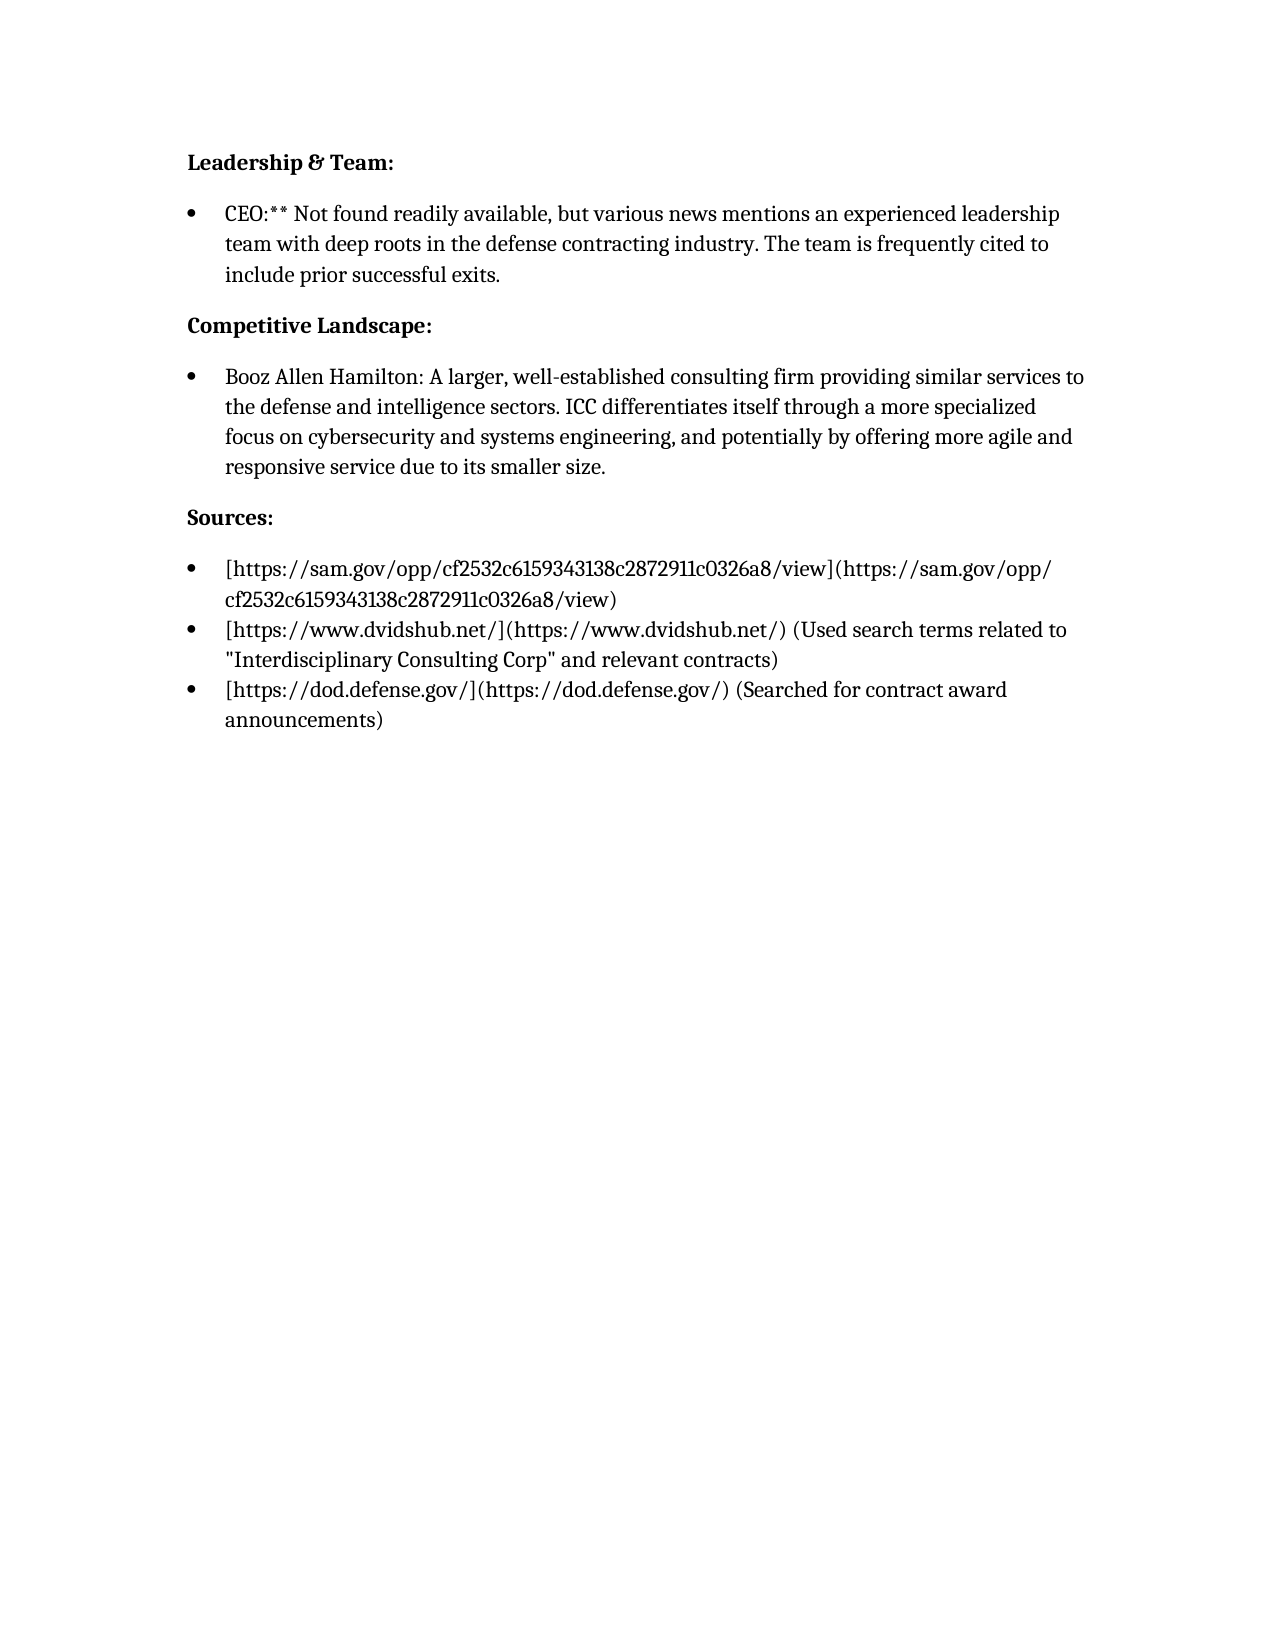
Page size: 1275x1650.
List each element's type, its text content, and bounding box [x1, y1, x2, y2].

list [https://sam.gov/opp/cf2532c6159343138c2872911c0326a8/view](https://sam.gov/opp/cf2532c6159343138c2872911c0326a8/view) [187, 556, 1087, 613]
list CEO:** Not found readily available, but various news mentions an experienced leadership team with deep roots in the defense contracting industry. The team is frequently cited to include prior successful exits. [187, 201, 1087, 288]
text Competitive Landscape: [187, 312, 1087, 339]
text Leadership & Team: [187, 150, 1087, 176]
list Booz Allen Hamilton: A larger, well-established consulting firm providing similar services to the defense and intelligence sectors. ICC differentiates itself through a more specialized focus on cybersecurity and systems engineering, and potentially by offering more agile and responsive service due to its smaller size. [187, 363, 1087, 481]
list [https://dod.defense.gov/](https://dod.defense.gov/) (Searched for contract award announcements) [187, 677, 1087, 734]
list [https://www.dvidshub.net/](https://www.dvidshub.net/) (Used search terms related to "Interdisciplinary Consulting Corp" and relevant contracts) [187, 617, 1087, 673]
text Sources: [187, 505, 1087, 532]
